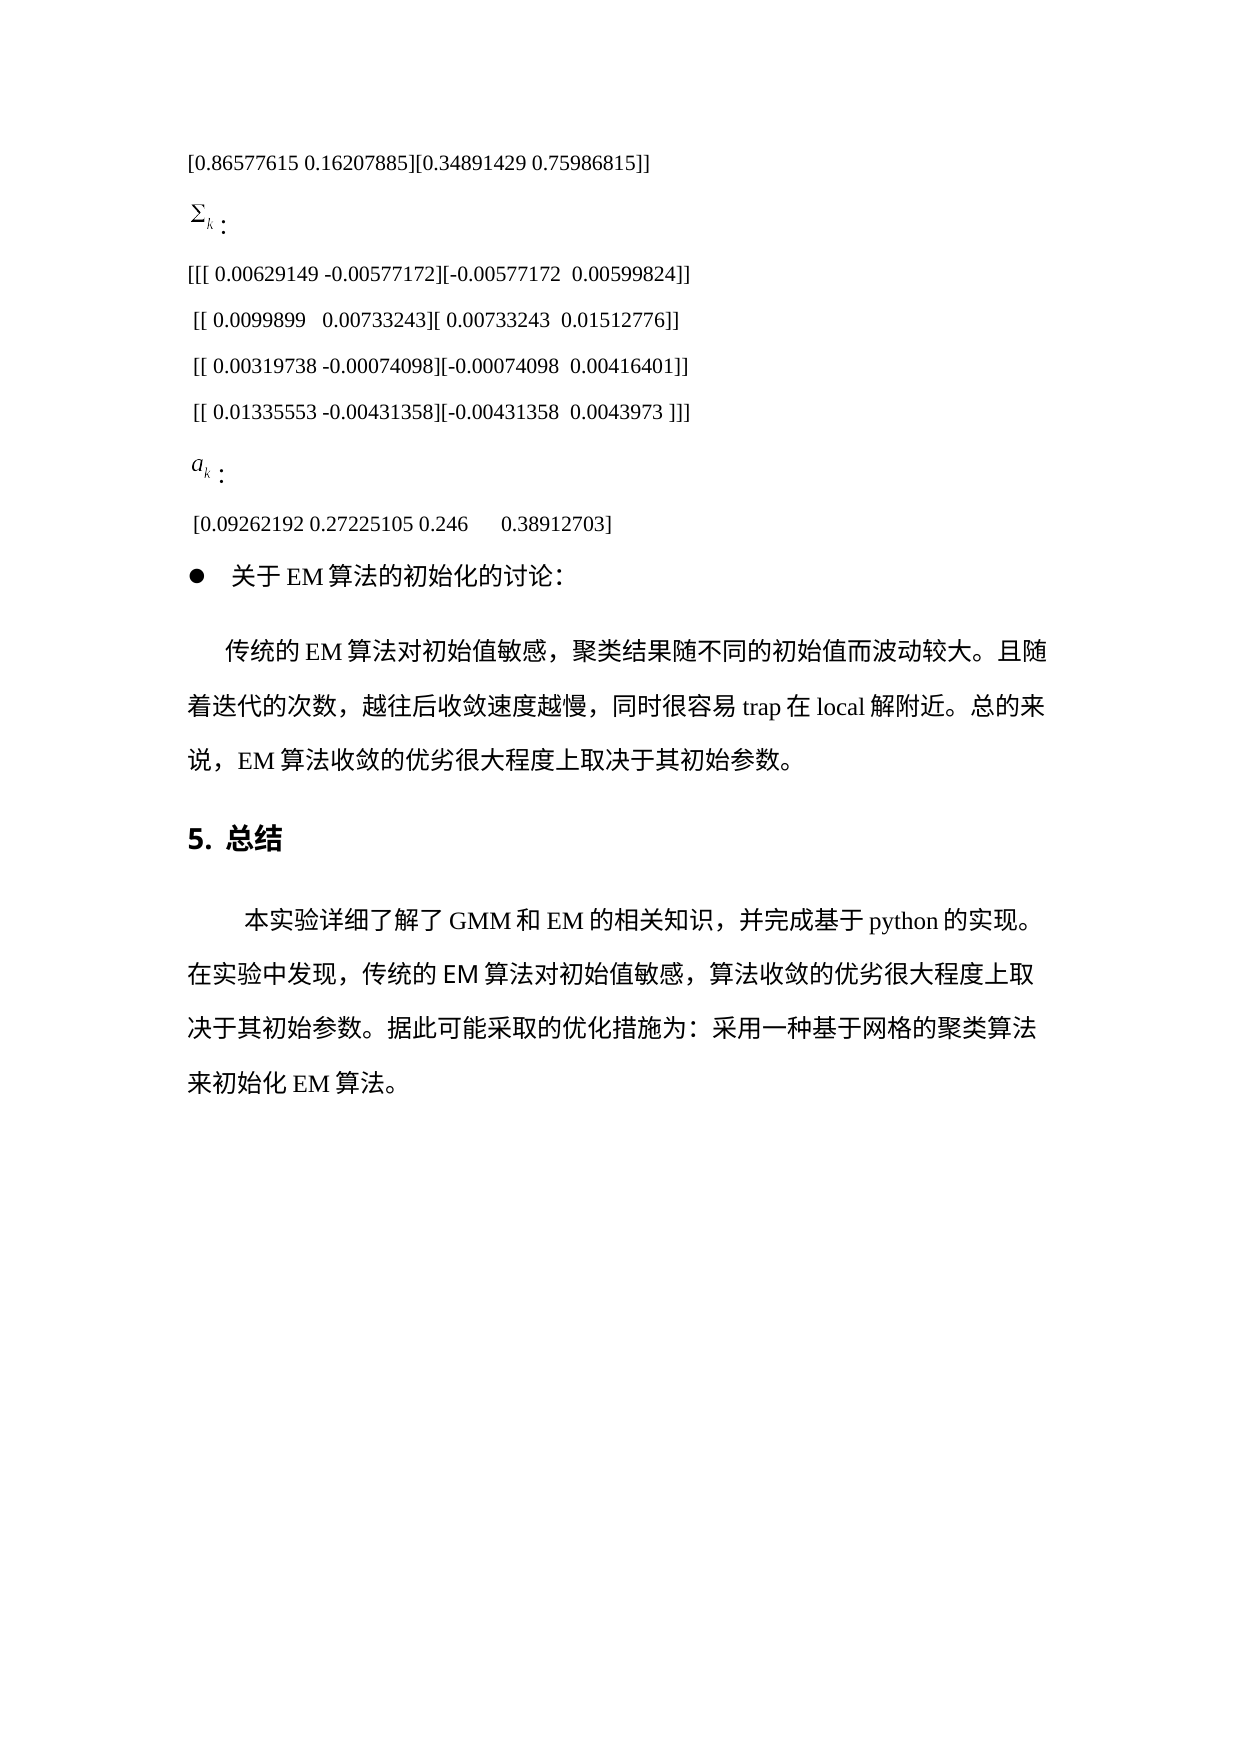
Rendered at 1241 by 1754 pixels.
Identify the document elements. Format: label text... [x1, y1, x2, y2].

text ： [187, 196, 1053, 240]
text [[ 0.00319738 -0.00074098][-0.00074098 0.00416401]] [187, 353, 1053, 378]
text [0.86577615 0.16207885][0.34891429 0.75986815]] [187, 150, 1053, 175]
text 本实验详细了解了GMM和EM的相关知识，并完成基于python的实现。在实验中发现，传统的EM算法对初始值敏感，算法收敛的优劣很大程度上取决于其初始参数。据此可能采取的优化措施为：采用一种基于网格的聚类算法来初始化EM算法。 [187, 900, 1053, 1099]
text [0.09262192 0.27225105 0.246 0.38912703] [187, 511, 1053, 536]
text ： [187, 445, 1053, 490]
text [[ 0.0099899 0.00733243][ 0.00733243 0.01512776]] [187, 307, 1053, 332]
text [[ 0.01335553 -0.00431358][-0.00431358 0.0043973 ]]] [187, 399, 1053, 424]
text 传统的EM算法对初始值敏感，聚类结果随不同的初始值而波动较大。且随着迭代的次数，越往后收敛速度越慢，同时很容易trap在local解附近。总的来说，EM算法收敛的优劣很大程度上取决于其初始参数。 [187, 632, 1053, 777]
list 总结 [187, 816, 1053, 858]
text [[[ 0.00629149 -0.00577172][-0.00577172 0.00599824]] [187, 261, 1053, 286]
list 关于EM算法的初始化的讨论： [187, 557, 1053, 593]
